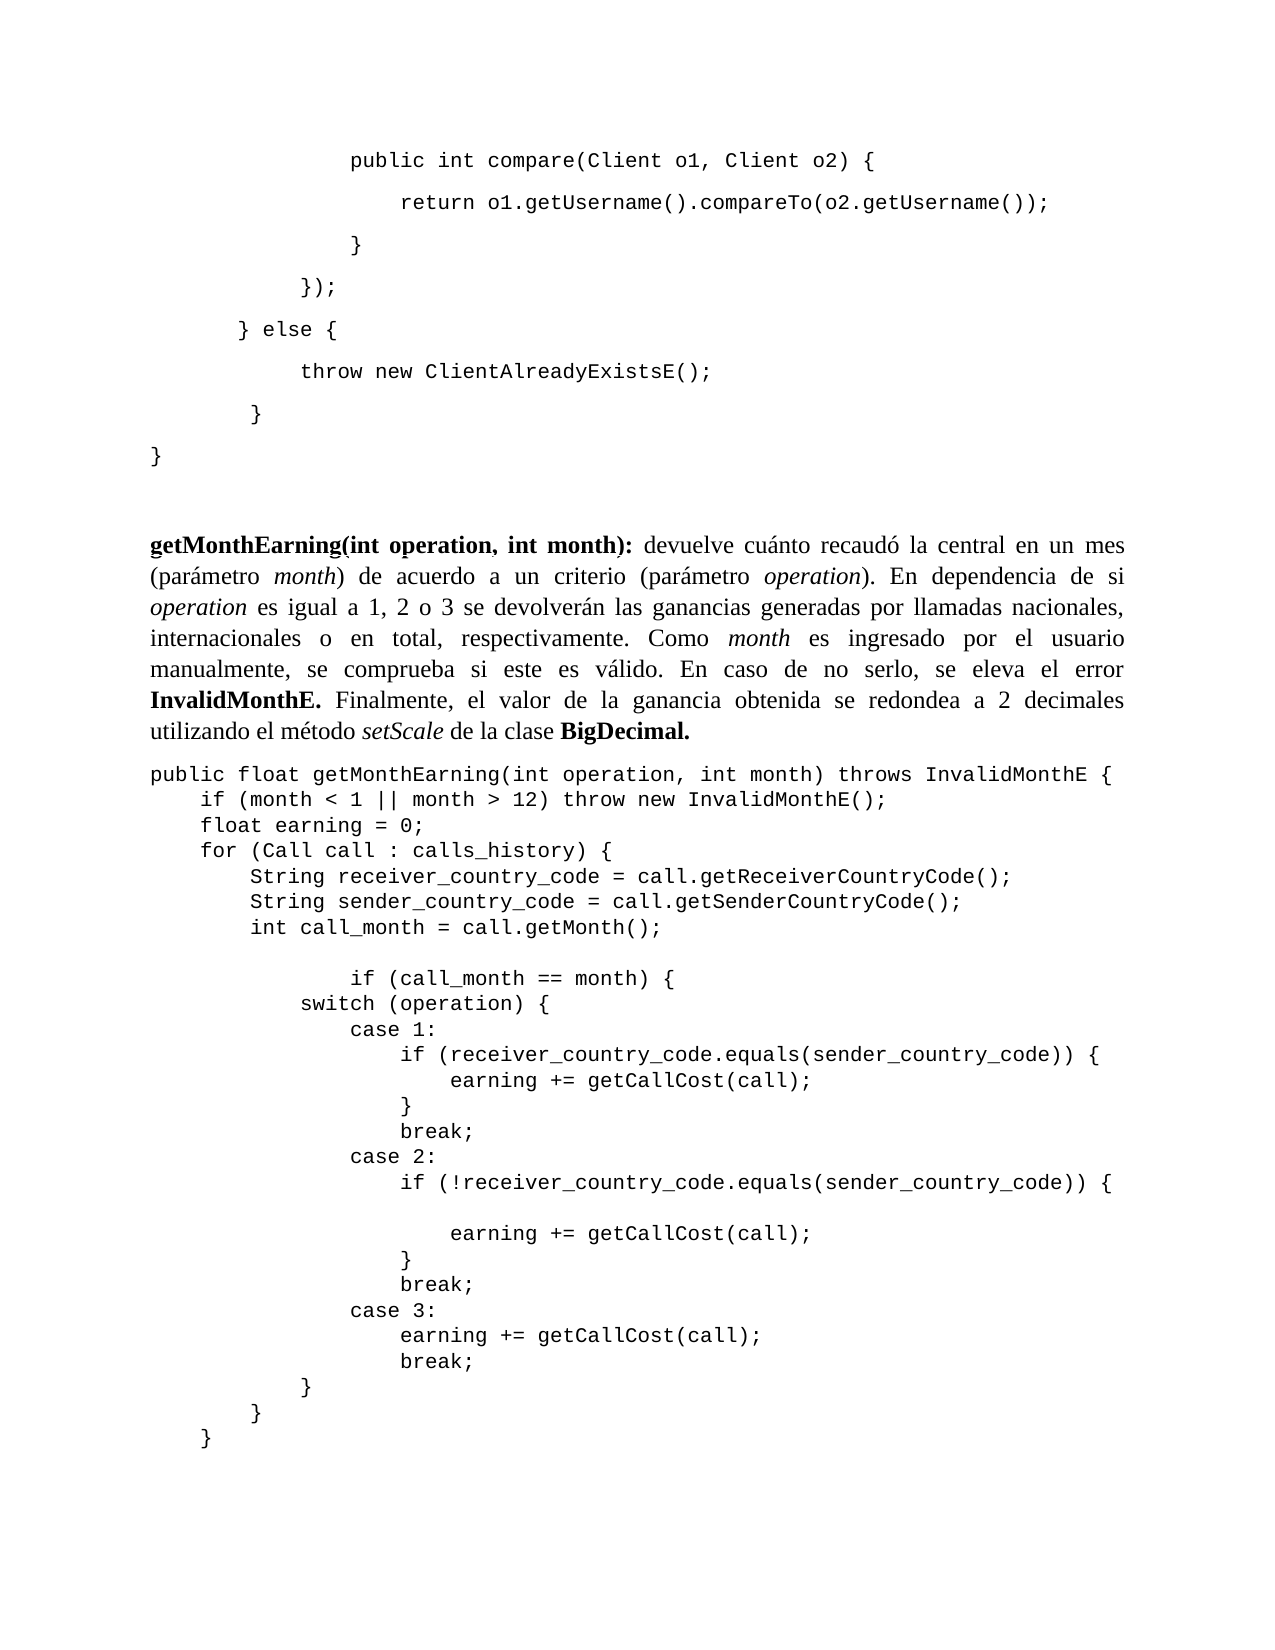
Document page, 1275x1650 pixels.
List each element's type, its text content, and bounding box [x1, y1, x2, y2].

text }); [150, 277, 1125, 300]
text throw new ClientAlreadyExistsE(); [150, 361, 1125, 384]
text } [150, 234, 1125, 258]
text } [150, 445, 1125, 469]
text public int compare(Client o1, Client o2) { [150, 150, 1125, 174]
text getMonthEarning(int operation, int month): devuelve cuánto recaudó la central en un mes (parámetro month) de acuerdo a un criterio (parámetro operation). En dependencia de si operation es igual a 1, 2 o 3 se devolverán las ganancias generadas por llamadas nacionales, internacionales o en total, respectivamente. Como month es ingresado por el usuario manualmente, se comprueba si este es válido. En caso de no serlo, se eleva el error InvalidMonthE. Finalmente, el valor de la ganancia obtenida se redondea a 2 decimales utilizando el método setScale de la clase BigDecimal. [150, 530, 1125, 745]
text } [150, 403, 1125, 427]
text return o1.getUsername().compareTo(o2.getUsername()); [150, 192, 1125, 216]
text } else { [150, 319, 1125, 342]
